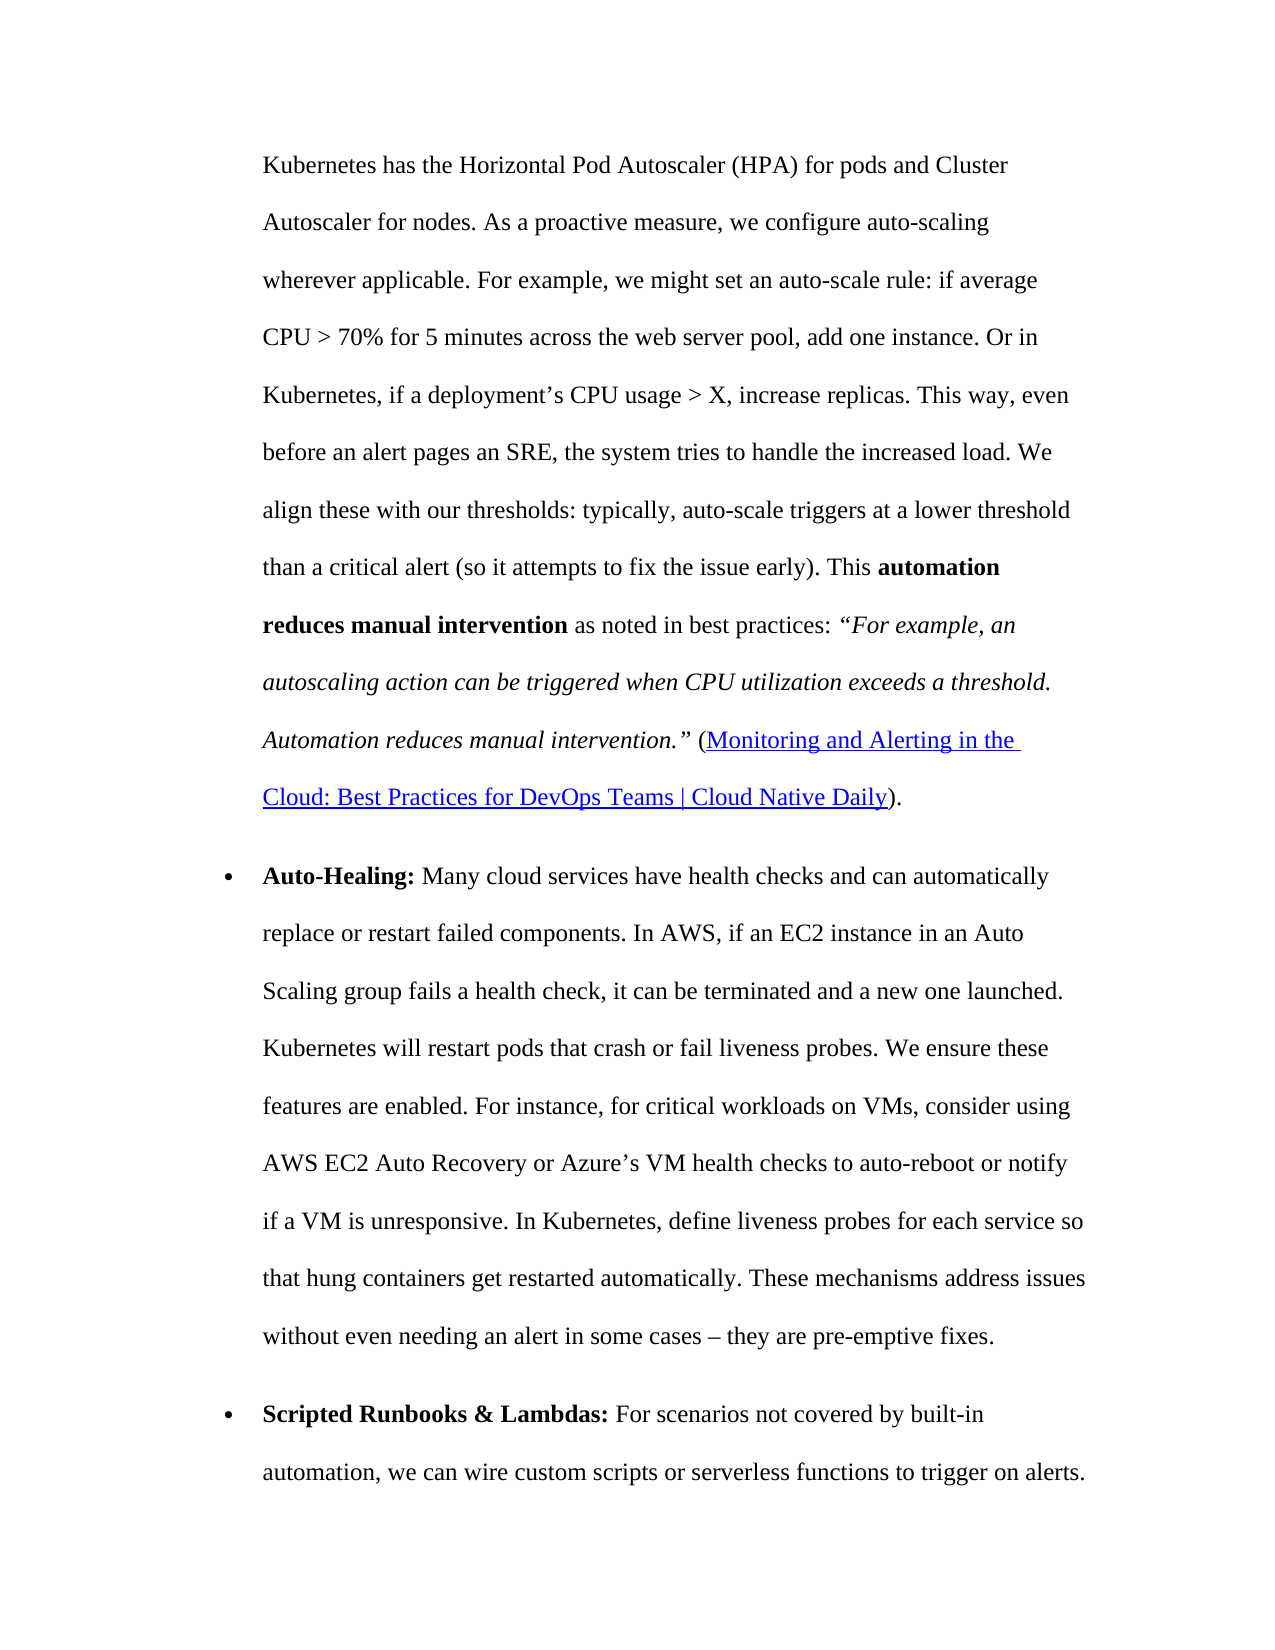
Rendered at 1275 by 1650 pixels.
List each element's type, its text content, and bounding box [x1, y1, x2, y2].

list Auto-Healing: Many cloud services have health checks and can automatically replace or restart failed components. In AWS, if an EC2 instance in an Auto Scaling group fails a health check, it can be terminated and a new one launched. Kubernetes will restart pods that crash or fail liveness probes. We ensure these features are enabled. For instance, for critical workloads on VMs, consider using AWS EC2 Auto Recovery or Azure’s VM health checks to auto-reboot or notify if a VM is unresponsive. In Kubernetes, define liveness probes for each service so that hung containers get restarted automatically. These mechanisms address issues without even needing an alert in some cases – they are pre-emptive fixes. [225, 861, 1087, 1349]
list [225, 1399, 1087, 1485]
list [225, 150, 1087, 811]
